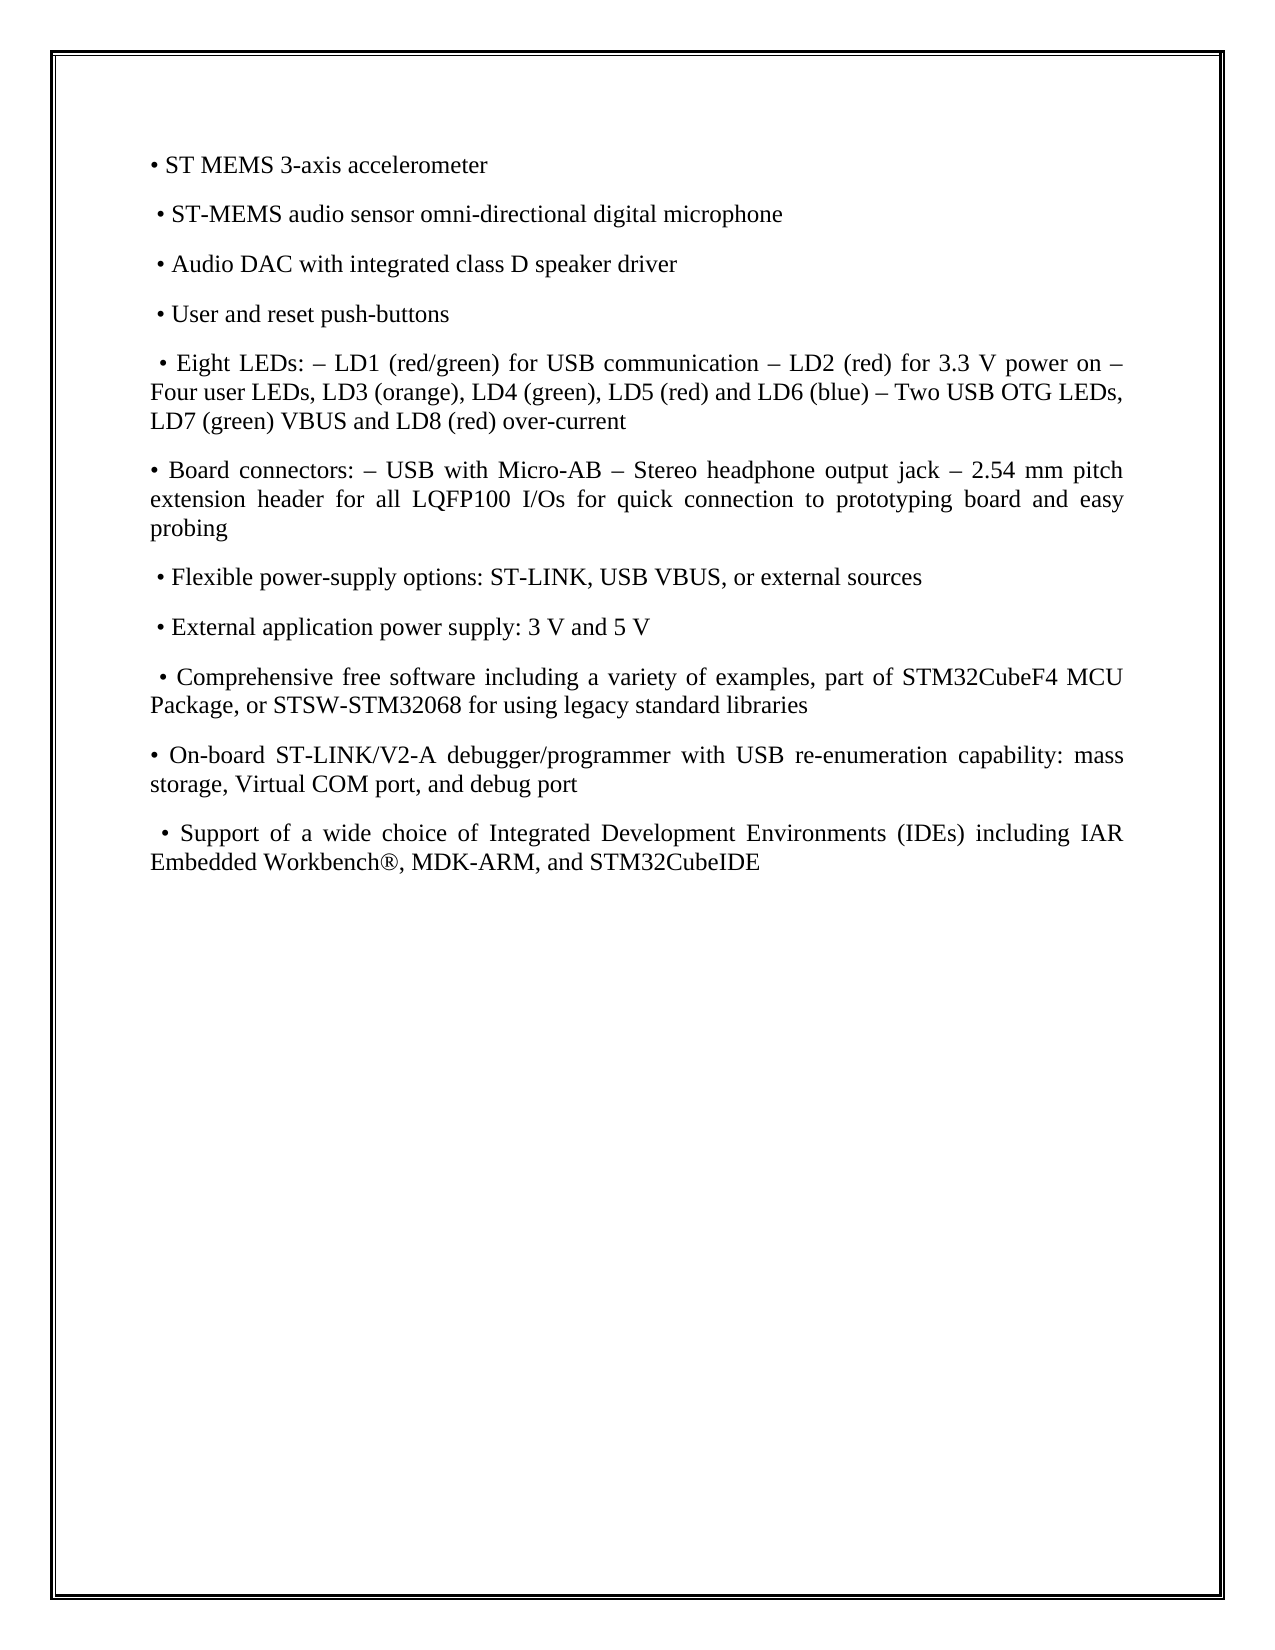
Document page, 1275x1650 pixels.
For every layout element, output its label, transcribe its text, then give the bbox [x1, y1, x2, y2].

text • Board connectors: – USB with Micro-AB – Stereo headphone output jack – 2.54 mm pitch extension header for all LQFP100 I/Os for quick connection to prototyping board and easy probing [150, 455, 1125, 542]
text • User and reset push-buttons [150, 299, 1125, 327]
text • Comprehensive free software including a variety of examples, part of STM32CubeF4 MCU Package, or STSW-STM32068 for using legacy standard libraries [150, 662, 1125, 719]
text • On-board ST-LINK/V2-A debugger/programmer with USB re-enumeration capability: mass storage, Virtual COM port, and debug port [150, 740, 1125, 797]
text • Flexible power-supply options: ST-LINK, USB VBUS, or external sources [150, 562, 1125, 591]
text • ST-MEMS audio sensor omni-directional digital microphone [150, 199, 1125, 228]
text • Support of a wide choice of Integrated Development Environments (IDEs) including IAR Embedded Workbench®, MDK-ARM, and STM32CubeIDE [150, 818, 1125, 876]
text • ST MEMS 3-axis accelerometer [150, 150, 1125, 179]
text • External application power supply: 3 V and 5 V [150, 612, 1125, 641]
text • Audio DAC with integrated class D speaker driver [150, 249, 1125, 278]
text • Eight LEDs: – LD1 (red/green) for USB communication – LD2 (red) for 3.3 V power on – Four user LEDs, LD3 (orange), LD4 (green), LD5 (red) and LD6 (blue) – Two USB OTG LEDs, LD7 (green) VBUS and LD8 (red) over-current [150, 348, 1125, 434]
